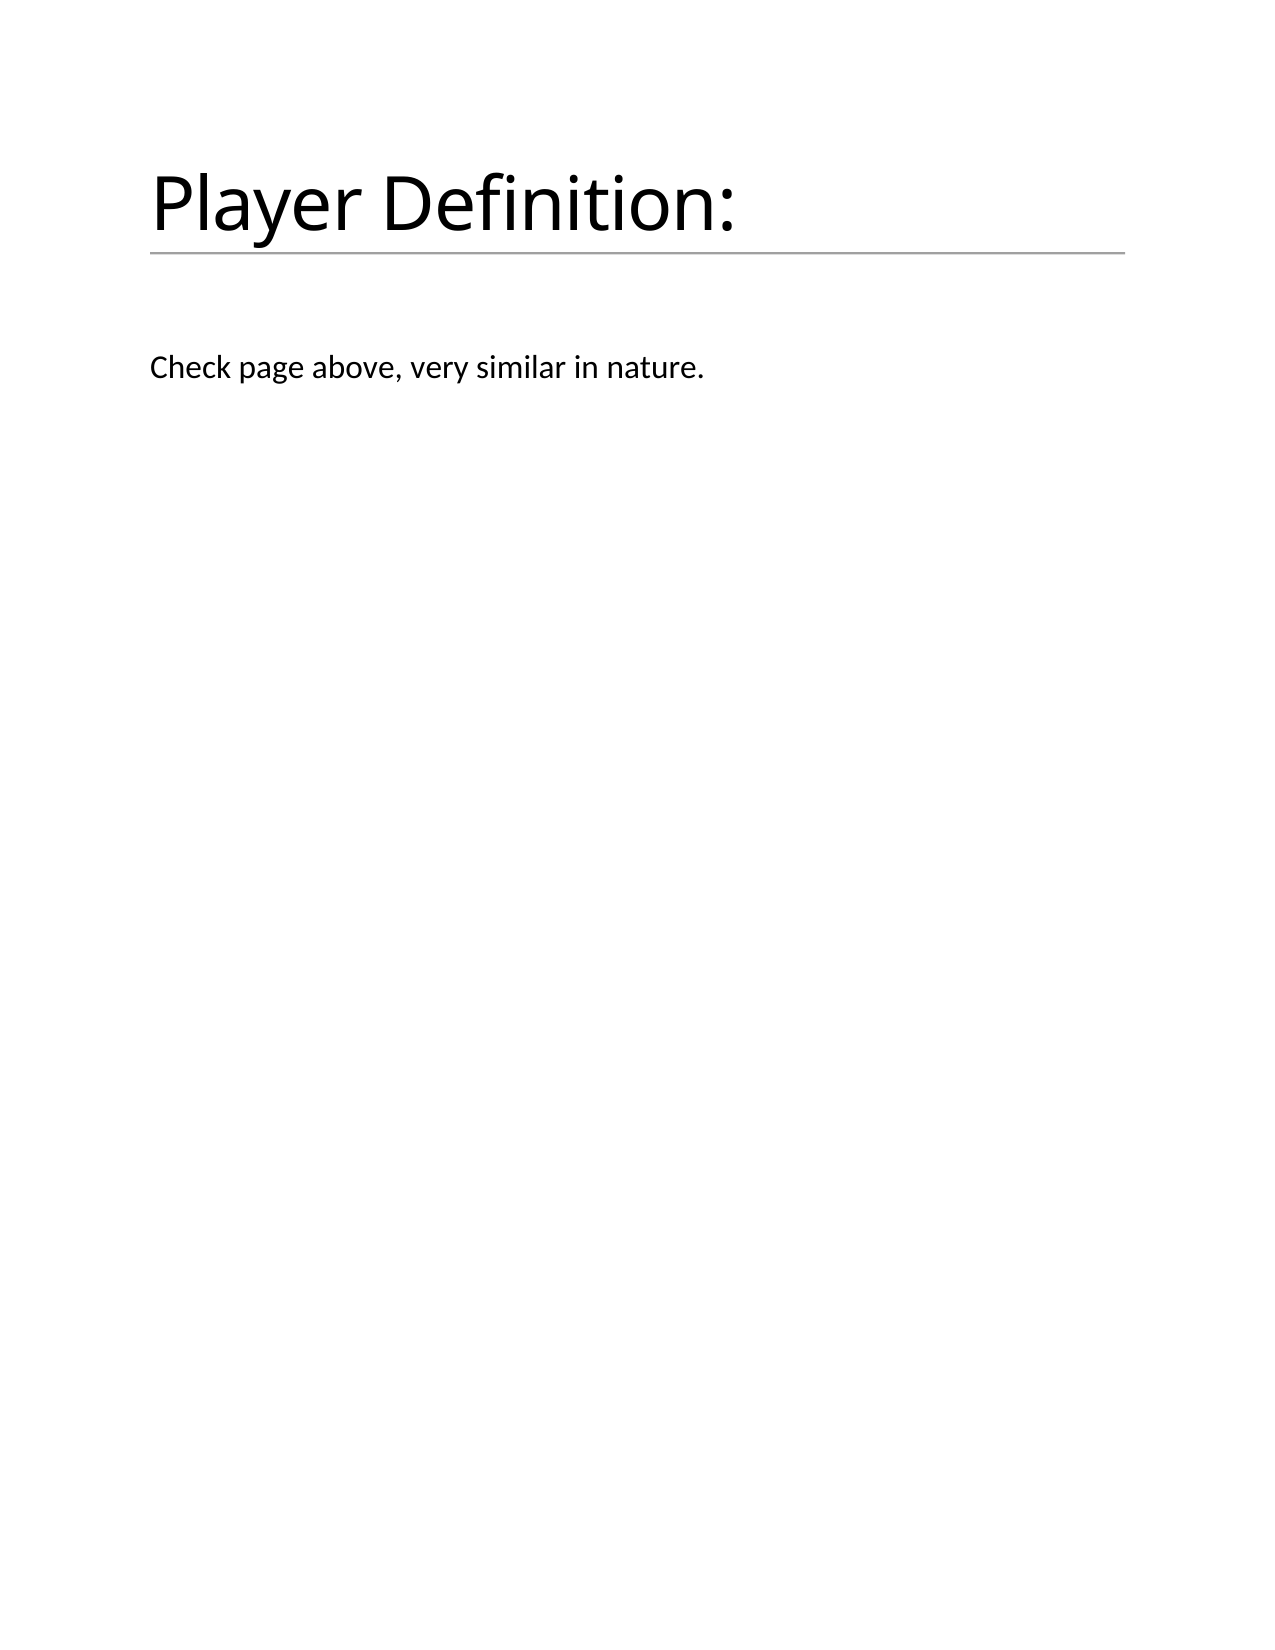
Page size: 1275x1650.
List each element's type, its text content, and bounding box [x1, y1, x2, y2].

text Check page above, very similar in nature. [150, 346, 1125, 387]
title Player Definition: [150, 150, 1125, 252]
